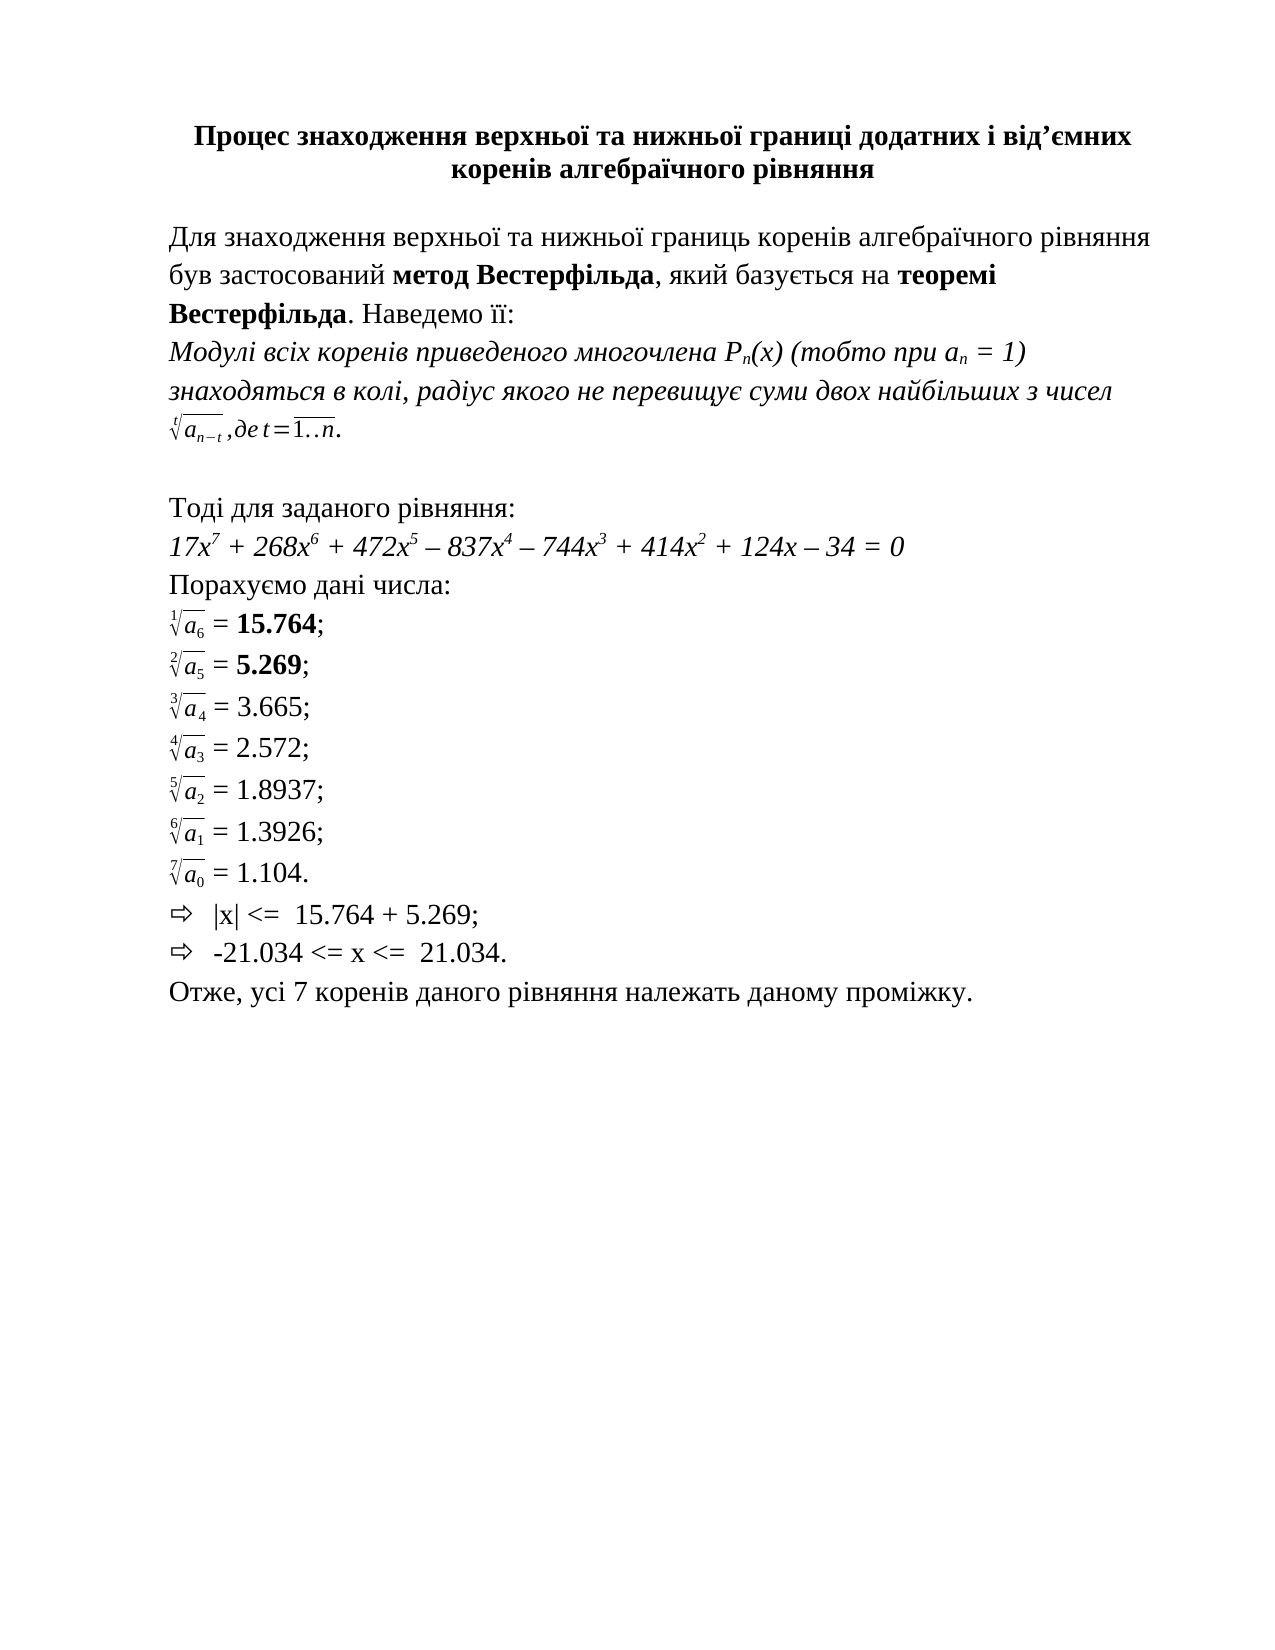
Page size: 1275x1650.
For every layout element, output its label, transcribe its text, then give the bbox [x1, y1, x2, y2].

text Порахуємо дані числа: [169, 567, 1157, 601]
text = 2.572; [169, 731, 1157, 767]
list |x| <= 15.764 + 5.269; [169, 897, 1157, 931]
text Тоді для заданого рівняння: [169, 490, 1157, 524]
text Модулі всіх коренів приведеного многочлена Pn(x) (тобто при an = 1) знаходяться в колі, радіус якого не перевищує суми двох найбільших з чисел . [169, 334, 1157, 447]
text = 1.104. [169, 855, 1157, 892]
text Для знаходження верхньої та нижньої границь коренів алгебраїчного рівняння був застосований метод Вестерфільда, який базується на теоремі Вестерфільда. Наведемо її: [169, 219, 1157, 329]
text = 3.665; [169, 689, 1157, 726]
list -21.034 <= x <= 21.034. [169, 936, 1157, 969]
text = 1.8937; [169, 772, 1157, 809]
text = 5.269; [169, 647, 1157, 684]
text Процес знаходження верхньої та нижньої границі додатних і від’ємних коренів алгебраїчного рівняння [169, 118, 1157, 185]
text 17x7 + 268x6 + 472x5 – 837x4 – 744x3 + 414x2 + 124x – 34 = 0 [169, 529, 1157, 562]
text = 1.3926; [169, 814, 1157, 850]
text Отже, усі 7 коренів даного рівняння належать даному проміжку. [169, 974, 1157, 1008]
text = 15.764; [169, 606, 1157, 642]
